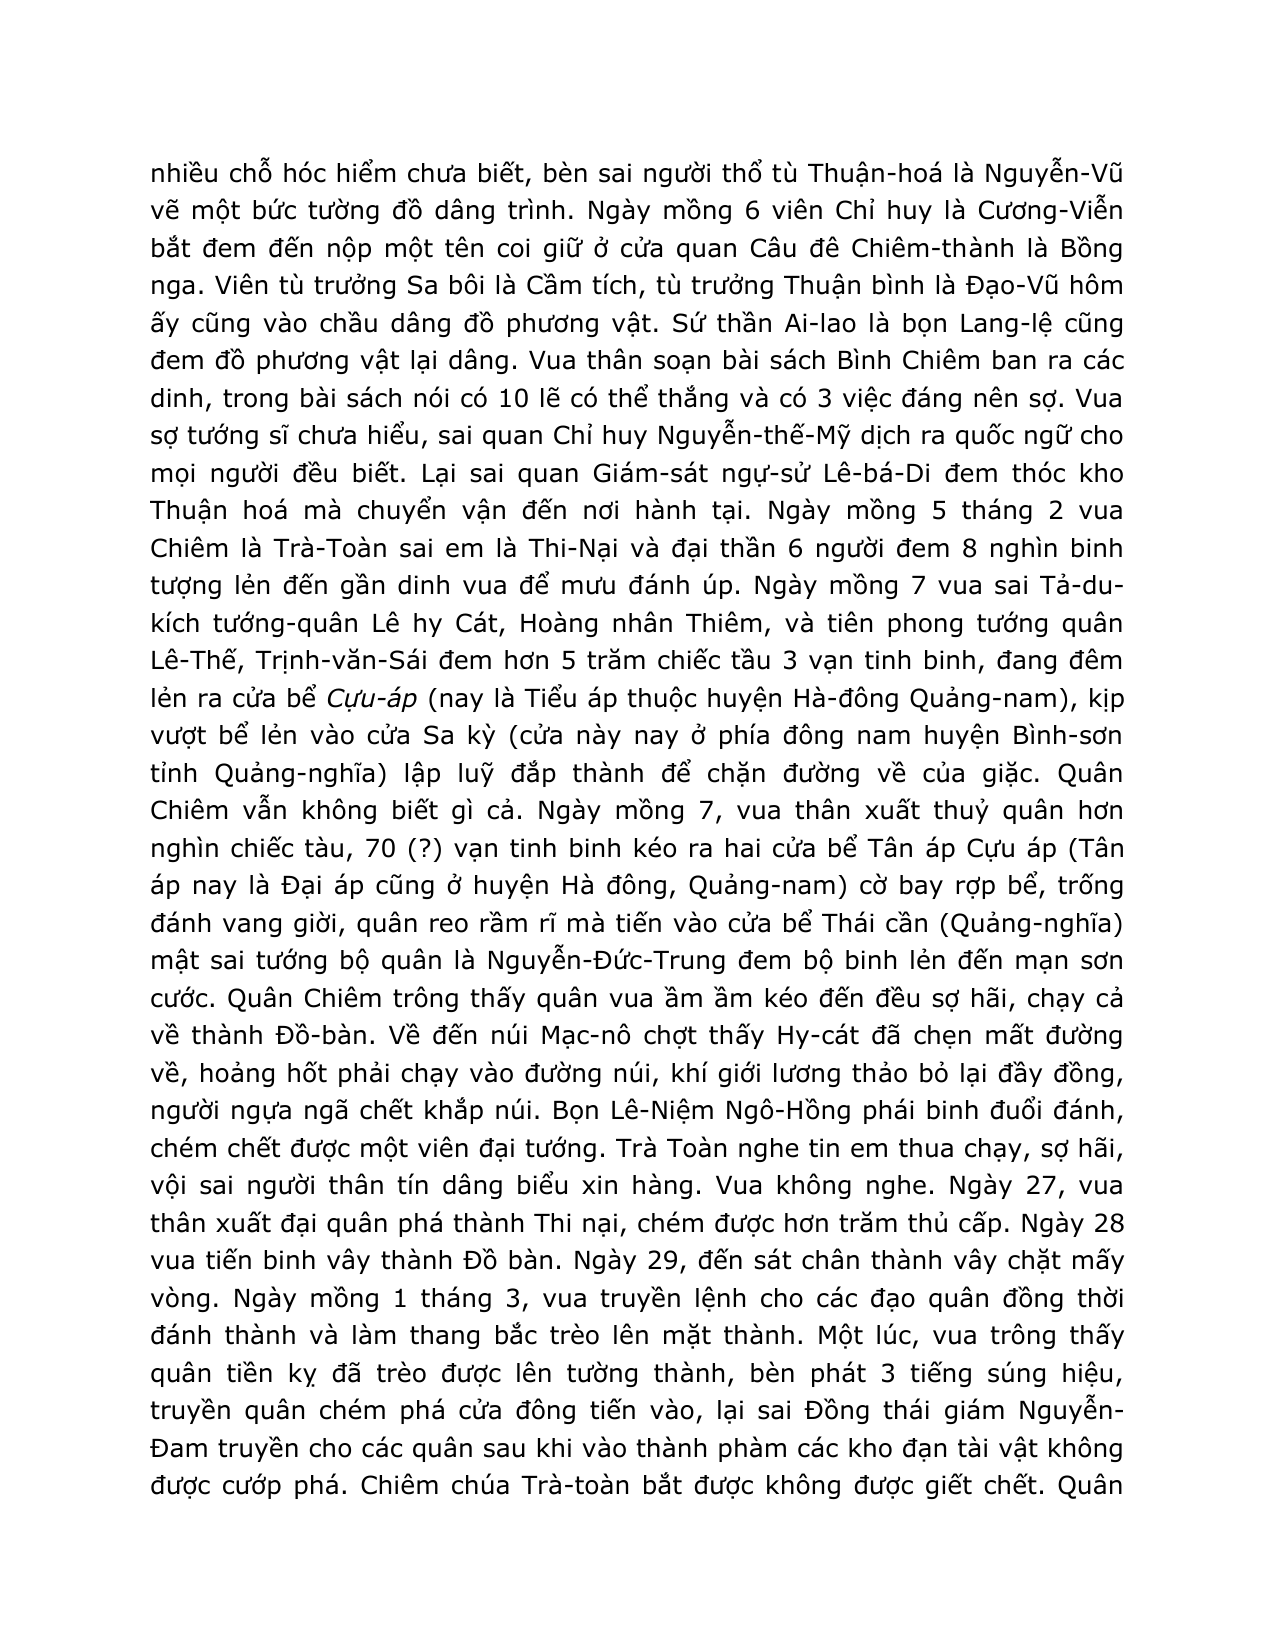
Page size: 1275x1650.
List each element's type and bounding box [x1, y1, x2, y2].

text [150, 150, 1125, 1500]
